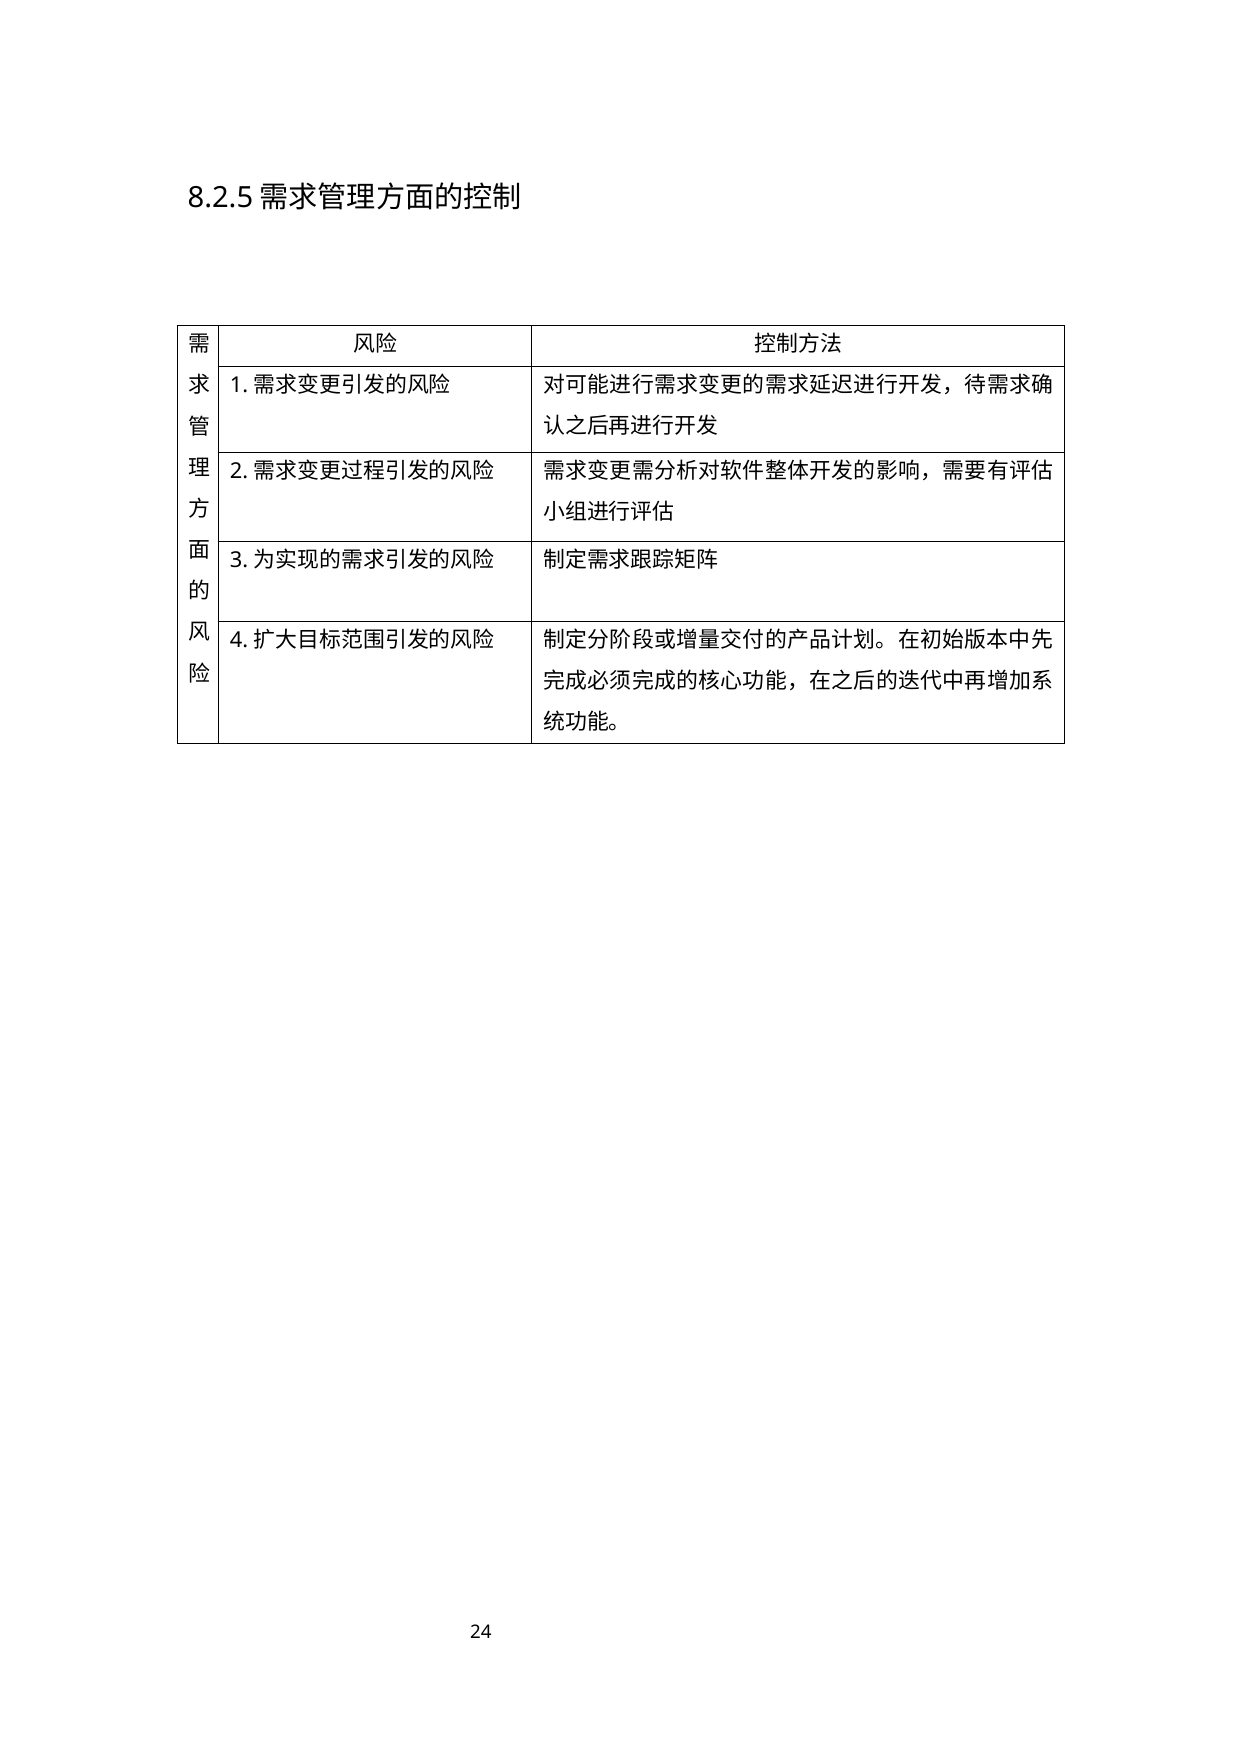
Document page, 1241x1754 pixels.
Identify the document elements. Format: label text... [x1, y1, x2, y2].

table_cell 3. 为实现的需求引发的风险 [219, 542, 531, 621]
table_cell 制定分阶段或增量交付的产品计划。在初始版本中先完成必须完成的核心功能，在之后的迭代中再增加系统功能。 [532, 622, 1064, 743]
table_cell 2. 需求变更过程引发的风险 [219, 453, 531, 541]
table_header 控制方法 [532, 326, 1064, 366]
table_cell 需求变更需分析对软件整体开发的影响，需要有评估小组进行评估 [532, 453, 1064, 541]
table_header 风险 [219, 326, 531, 366]
table_header 需求管理方面的风险 [178, 326, 218, 743]
table_cell 对可能进行需求变更的需求延迟进行开发，待需求确认之后再进行开发 [532, 367, 1064, 452]
subtitle 8.2.5需求管理方面的控制 [187, 162, 1053, 227]
table_cell 1. 需求变更引发的风险 [219, 367, 531, 452]
table_cell 4. 扩大目标范围引发的风险 [219, 622, 531, 743]
table_cell 制定需求跟踪矩阵 [532, 542, 1064, 621]
